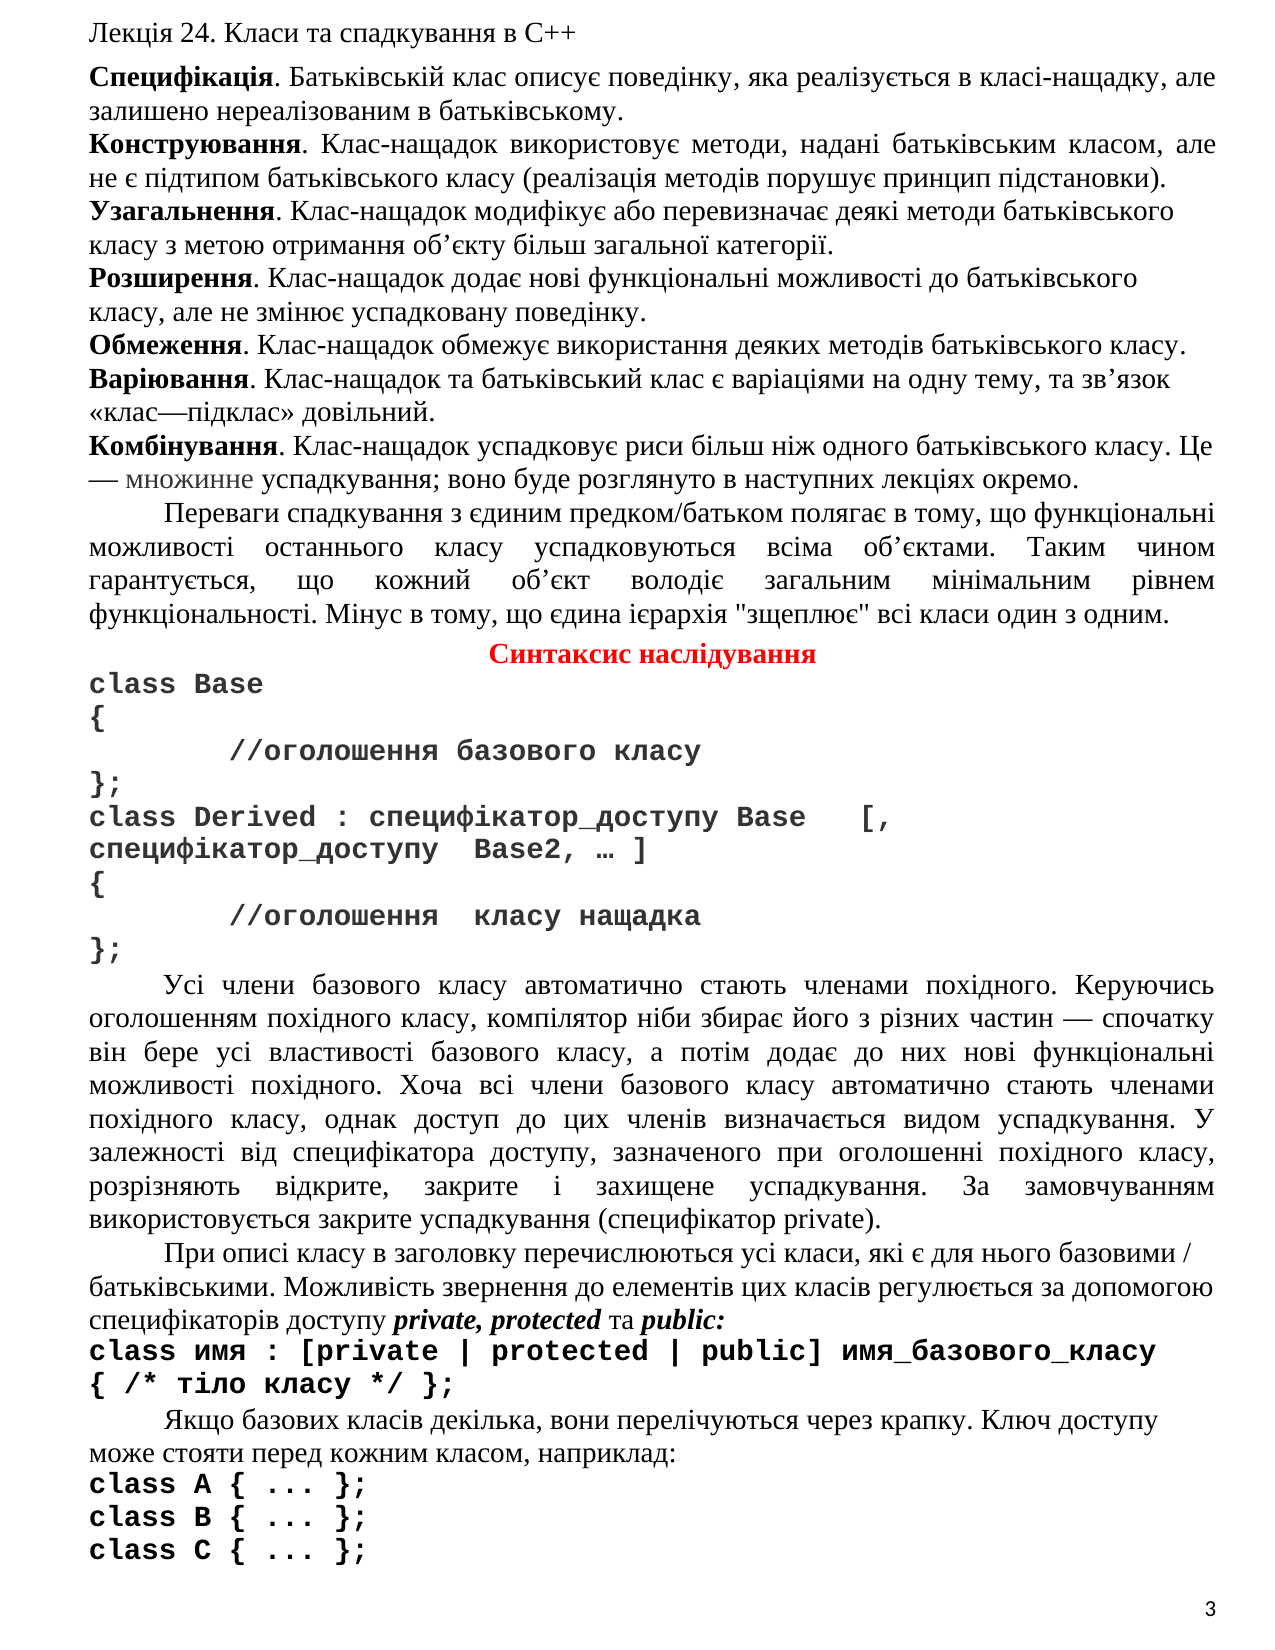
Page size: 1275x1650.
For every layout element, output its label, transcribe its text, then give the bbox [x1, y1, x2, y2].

text //оголошення класу нащадка [89, 901, 1216, 934]
text Специфікація. Батьківській клас описує поведінку, яка реалізується в класі-нащадку, але залишено нереалізованим в батьківському. [89, 59, 1216, 126]
text class имя : [private | protected | public] имя_базового_класу [89, 1336, 1216, 1369]
text При описі класу в заголовку перечислюються усі класи, які є для нього базовими / батьківськими. Можливість звернення до елементів цих класів регулюється за допомогою специфікаторів доступу private, protected та public: [89, 1235, 1216, 1336]
text class С { ... }; [89, 1535, 1216, 1568]
text Комбінування. Клас-нащадок успадковує риси більш ніж одного батьківського класу. Це — множинне успадкування; воно буде розглянуто в наступних лекціях окремо. [89, 428, 1216, 495]
text Обмеження. Клас-нащадок обмежує використання деяких методів батьківського класу. [89, 327, 1216, 361]
text { [89, 868, 1216, 901]
text Розширення. Клас-нащадок додає нові функціональні можливості до батьківського класу, але не змінює успадковану поведінку. [89, 260, 1216, 327]
text //оголошення базового класу [89, 736, 1216, 769]
text { /* тіло класу */ }; [89, 1369, 1216, 1402]
text }; [89, 769, 1216, 802]
text { [89, 703, 1216, 736]
text class Base [89, 669, 1216, 703]
text Конструювання. Клас-нащадок використовує методи, надані батьківським класом, але не є підтипом батьківського класу (реалізація методів порушує принцип підстановки). [89, 126, 1216, 193]
text }; [89, 934, 1216, 967]
text Узагальнення. Клас-нащадок модифікує або перевизначає деякі методи батьківського класу з метою отримання об’єкту більш загальної категорії. [89, 193, 1216, 260]
text class А { ... }; [89, 1469, 1216, 1502]
text class В { ... }; [89, 1502, 1216, 1535]
text Якщо базових класів декілька, вони перелічуються через крапку. Ключ доступу може стояти перед кожним класом, наприклад: [89, 1402, 1216, 1469]
text Усі члени базового класу автоматично стають членами похідного. Керуючись оголошенням похідного класу, компілятор ніби збирає його з різних частин — спочатку він бере усі властивості базового класу, а потім додає до них нові функціональні можливості похідного. Хоча всі члени базового класу автоматично стають членами похідного класу, однак доступ до цих членів визначається видом успадкування. У залежності від специфікатора доступу, зазначеного при оголошенні похідного класу, розрізняють відкрите, закрите і захищене успадкування. За замовчуванням використовується закрите успадкування (специфікатор private). [89, 967, 1216, 1235]
text Синтаксис наслідування [89, 629, 1216, 669]
text Переваги спадкування з єдиним предком/батьком полягає в тому, що функціональні можливості останнього класу успадковуються всіма об’єктами. Таким чином гарантується, що кожний об’єкт володіє загальним мінімальним рівнем функціональності. Мінус в тому, що єдина ієрархія "зщеплює" всі класи один з одним. [89, 495, 1216, 629]
text Варіювання. Клас-нащадок та батьківський клас є варіаціями на одну тему, та зв’язок «клас—підклас» довільний. [89, 361, 1216, 428]
text class Derived : специфікатор_доступу Base [, специфікатор_доступу Base2, … ] [89, 802, 1216, 868]
